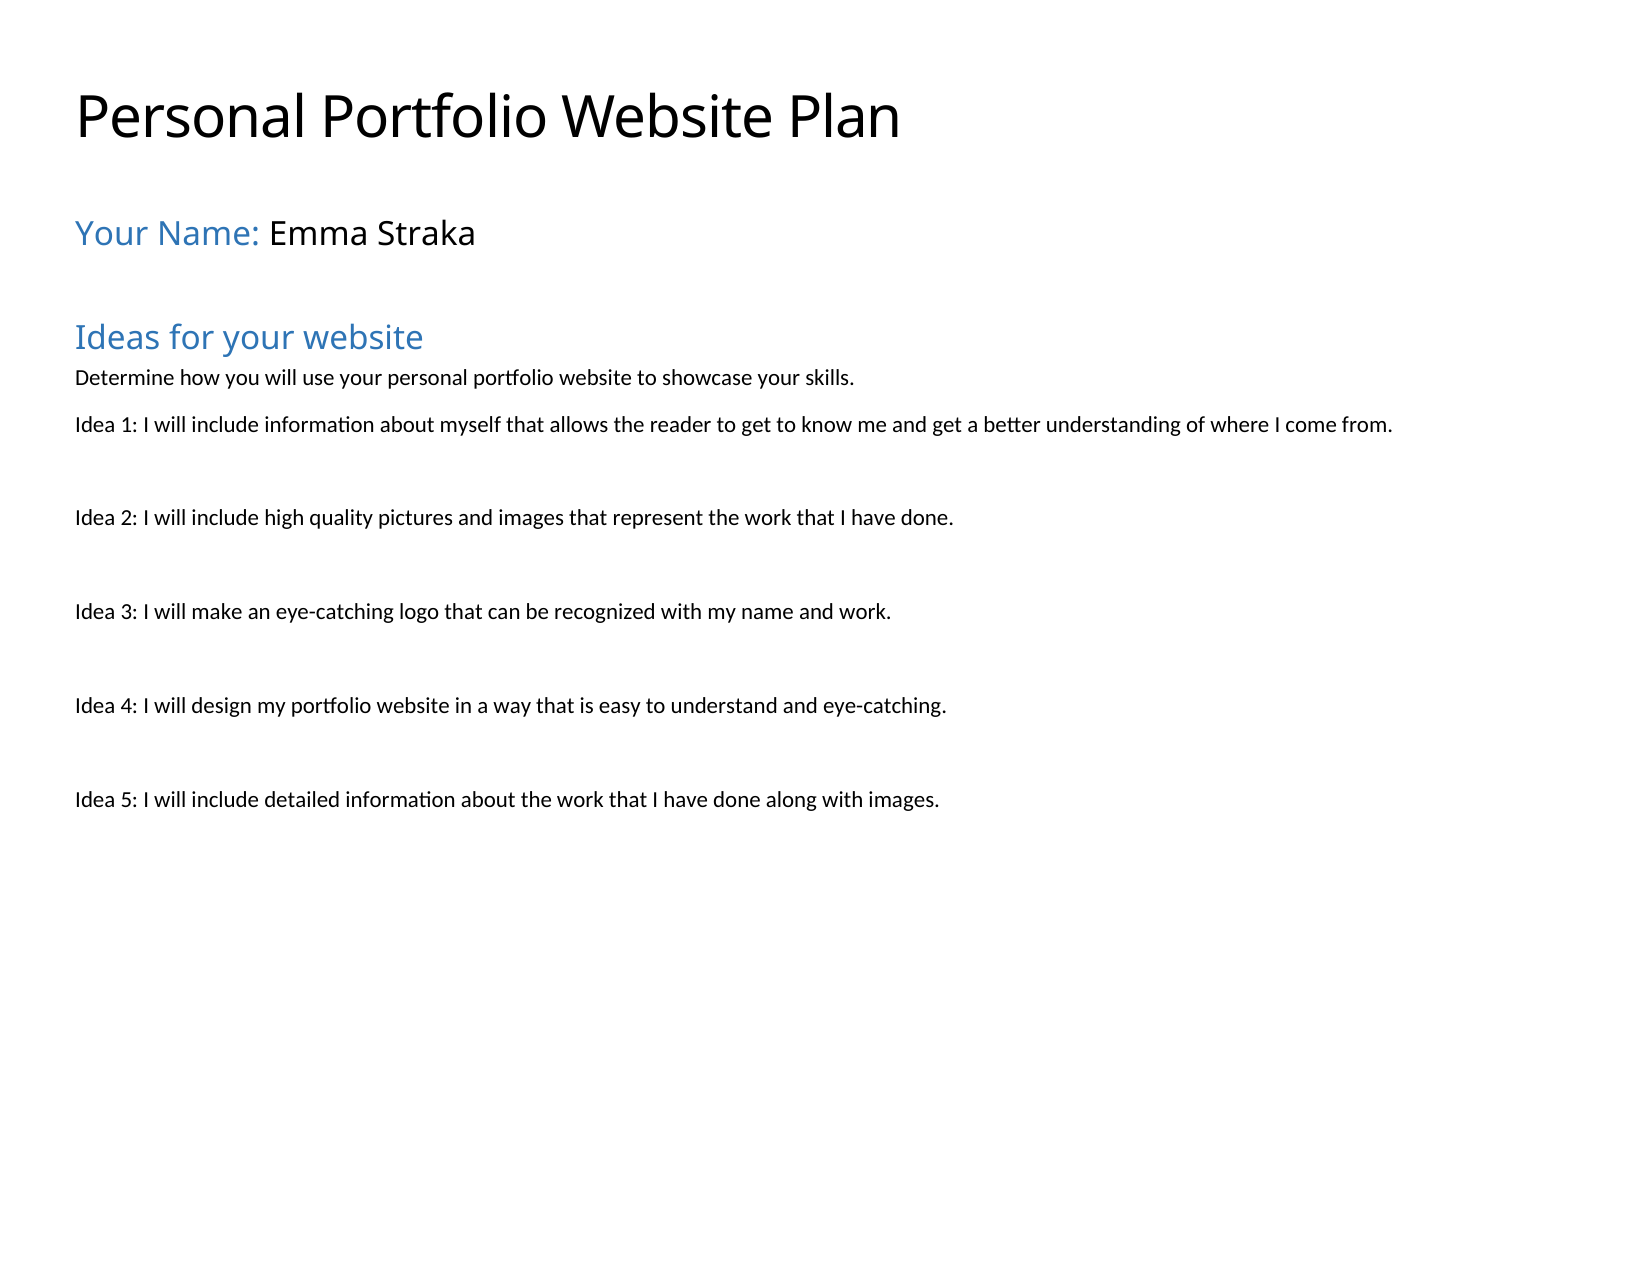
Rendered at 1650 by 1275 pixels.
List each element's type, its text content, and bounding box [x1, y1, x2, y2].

text Idea 4: I will design my portfolio website in a way that is easy to understand and eye-catching. [75, 691, 1575, 719]
subtitle Ideas for your website [75, 314, 1575, 359]
text Idea 1: I will include information about myself that allows the reader to get to know me and get a better understanding of where I come from. [75, 410, 1575, 438]
text Idea 5: I will include detailed information about the work that I have done along with images. [75, 785, 1575, 813]
text Determine how you will use your personal portfolio website to showcase your skills. [75, 363, 1575, 391]
title Personal Portfolio Website Plan [75, 75, 1575, 154]
subtitle Your Name: Emma Straka [75, 210, 1575, 255]
text Idea 2: I will include high quality pictures and images that represent the work that I have done. [75, 503, 1575, 531]
text Idea 3: I will make an eye-catching logo that can be recognized with my name and work. [75, 597, 1575, 625]
